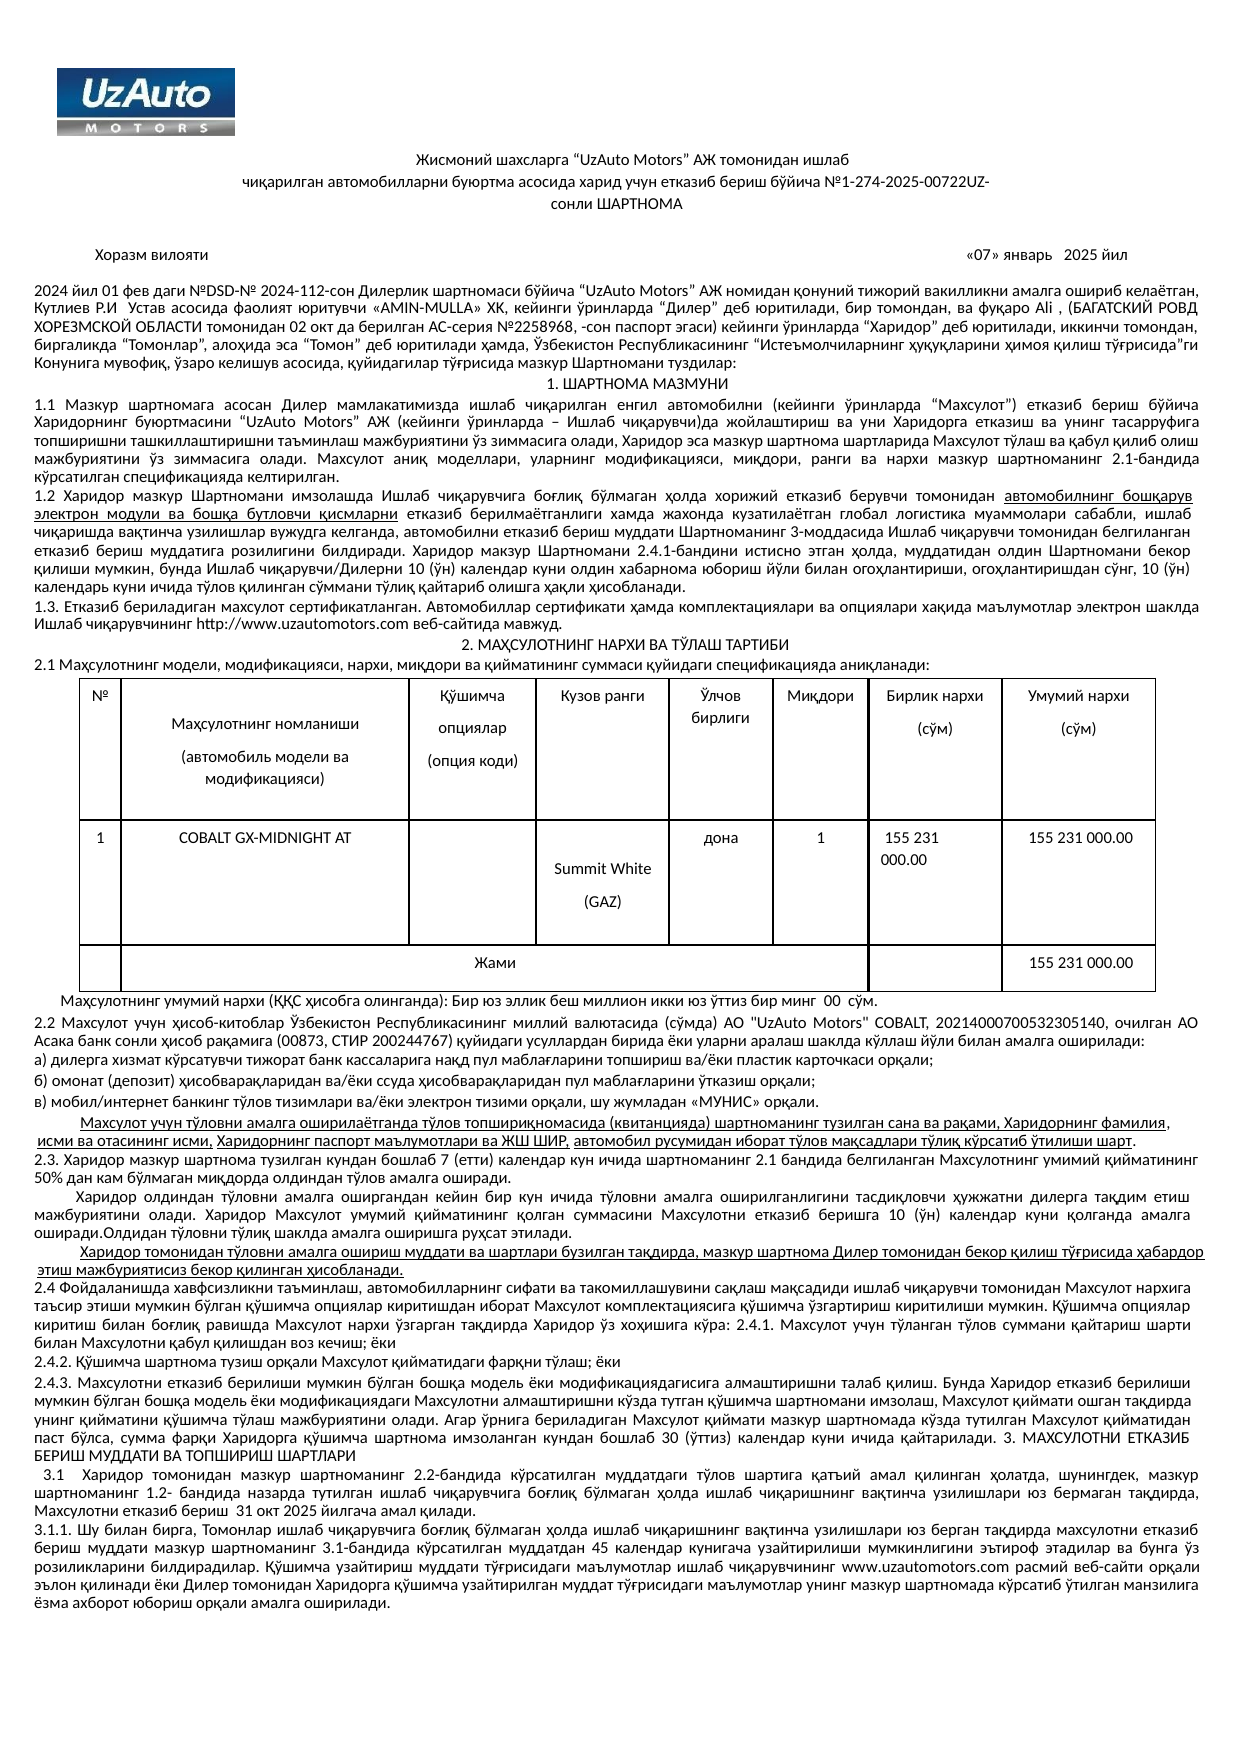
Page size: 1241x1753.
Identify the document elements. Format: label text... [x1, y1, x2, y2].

text 2.3. Харидор мазкур шартнома тузилган кундан бошлаб 7 (етти) календар кун ичида шартноманинг 2.1 бандида белгиланган Махсулотнинг умимий қийматининг 50% дан кам бўлмаган миқдорда олдиндан тўлов амалга оширади. [34, 1151, 1200, 1187]
table_cell 155 231 000.00 [1003, 821, 1155, 944]
text Маҳсулотнинг умумий нархи (ҚҚС ҳисобга олинганда): Бир юз эллик беш миллион икки юз ўттиз бир минг 00 сўм. [34, 992, 1200, 1011]
text 1.1 Мазкур шартномага асосан Дилер мамлакатимизда ишлаб чиқарилган енгил автомобилни (кейинги ўринларда “Махсулот”) етказиб бериш бўйича Харидорнинг буюртмасини “UzAuto Motors” АЖ (кейинги ўринларда – Ишлаб чиқарувчи)да жойлаштириш ва уни Харидорга етказиш ва унинг тасарруфига топширишни ташкиллаштиришни таъминлаш мажбуриятини ўз зиммасига олади, Харидор эса мазкур шартнома шартларида Махсулот тўлаш ва қабул қилиб олиш мажбуриятини ўз зиммасига олади. Махсулот аниқ моделлари, уларнинг модификацияси, миқдори, ранги ва нархи мазкур шартноманинг 2.1-бандида кўрсатилган спецификацияда келтирилган. [34, 395, 1200, 487]
text 1.3. Етказиб бериладиган махсулот сертификатланган. Автомобиллар сертификати ҳамда комплектациялари ва опциялари хақида маълумотлар электрон шаклда Ишлаб чиқарувчининг http://www.uzautomotors.com веб-сайтида мавжуд. [34, 597, 1200, 634]
text Харидор томонидан тўловни амалга ошириш муддати ва шартлари бузилган тақдирда, мазкур шартнома Дилер томонидан бекор қилиш тўғрисида ҳабардор этиш мажбуриятисиз бекор қилинган ҳисобланади. [37, 1243, 1206, 1279]
table_header № [80, 679, 120, 819]
table_header Умумий нархи (сўм) [1003, 679, 1155, 819]
table_cell 155 231 000.00 [870, 821, 1001, 944]
table_header Бирлик нархи (сўм) [870, 679, 1001, 819]
text 1.2 Харидор мазкур Шартномани имзолашда Ишлаб чиқарувчига боғлиқ бўлмаган ҳолда хорижий етказиб берувчи томонидан автомобилнинг бошқарув электрон модули ва бошқа бутловчи қисмларни етказиб берилмаётганлиги хамда жахонда кузатилаётган глобал логистика муаммолари сабабли, ишлаб чиқаришда вақтинча узилишлар вужудга келганда, автомобилни етказиб бериш муддати Шартноманинг 3-моддасида Ишлаб чиқарувчи томонидан белгиланган етказиб бериш муддатига розилигини билдиради. Харидор макзур Шартномани 2.4.1-бандини истисно этган ҳолда, муддатидан олдин Шартномани бекор қилиши мумкин, бунда Ишлаб чиқарувчи/Дилерни 10 (ўн) календар куни олдин хабарнома юбориш йўли билан огоҳлантириши, огоҳлантиришдан сўнг, 10 (ўн) календарь куни ичида тўлов қилинган сўммани тўлиқ қайтариб олишга ҳақли ҳисобланади. [34, 487, 1192, 597]
text чиқарилган автомобилларни буюртма асосида харид учун етказиб бериш бўйича №1-274-2025-00722UZ-сонли ШАРТНОМА [222, 171, 1010, 213]
text 2.1 Маҳсулотнинг модели, модификацияси, нархи, миқдори ва қийматининг суммаси қуйидаги спецификацияда аниқланади: [34, 656, 1200, 674]
table_cell Summit White (GAZ) [537, 821, 668, 944]
text Жисмоний шахсларга “UzAuto Motors” АЖ томонидан ишлаб [222, 149, 1032, 169]
text Махсулот учун тўловни амалга оширилаётганда тўлов топшириқномасида (квитанцияда) шартноманинг тузилган сана ва рақами, Харидорнинг фамилия, исми ва отасининг исми, Харидорнинг паспорт маълумотлари ва ЖШ ШИР, автомобил русумидан иборат тўлов мақсадлари тўлиқ кўрсатиб ўтилиши шарт. [37, 1114, 1206, 1151]
text 3.1.1. Шу билан бирга, Томонлар ишлаб чиқарувчига боғлиқ бўлмаган ҳолда ишлаб чиқаришнинг вақтинча узилишлари юз берган тақдирда махсулотни етказиб бериш муддати мазкур шартноманинг 3.1-бандида кўрсатилган муддатдан 45 календар кунигача узайтирилиши мумкинлигини эътироф этадилар ва бунга ўз розиликларини билдирадилар. Қўшимча узайтириш муддати тўғрисидаги маълумотлар ишлаб чиқарувчининг www.uzautomotors.com расмий веб-сайти орқали эълон қилинади ёки Дилер томонидан Харидорга қўшимча узайтирилган муддат тўғрисидаги маълумотлар унинг мазкур шартномада кўрсатиб ўтилган манзилига ёзма ахборот юбориш орқали амалга оширилади. [34, 1521, 1200, 1613]
text в) мобил/интернет банкинг тўлов тизимлари ва/ёки электрон тизими орқали, шу жумладан «МУНИС» орқали. [34, 1093, 1200, 1111]
text 3.1 Харидор томонидан мазкур шартноманинг 2.2-бандида кўрсатилган муддатдаги тўлов шартига қатъий амал қилинган ҳолатда, шунингдек, мазкур шартноманинг 1.2- бандида назарда тутилган ишлаб чиқарувчига боғлиқ бўлмаган ҳолда ишлаб чиқаришнинг вақтинча узилишлари юз бермаган тақдирда, Махсулотни етказиб бериш 31 окт 2025 йилгача амал қилади. [34, 1466, 1200, 1521]
table_header Қўшимча опциялар (опция коди) [410, 679, 535, 819]
table_header Кузов ранги [537, 679, 668, 819]
text 1. ШАРТНОМА МАЗМУНИ [222, 373, 1052, 394]
picture [57, 68, 235, 136]
table_cell [410, 821, 535, 944]
table_header Миқдори [774, 679, 867, 819]
text 2.4 Фойдаланишда хавфсизликни таъминлаш, автомобилларнинг сифати ва такомиллашувини сақлаш мақсадиди ишлаб чиқарувчи томонидан Махсулот нархига таъсир этиши мумкин бўлган қўшимча опциялар киритишдан иборат Махсулот комплектациясига қўшимча ўзгартириш киритилиши мумкин. Қўшимча опциялар киритиш билан боғлиқ равишда Махсулот нархи ўзгарган тақдирда Харидор ўз хоҳишига кўра: 2.4.1. Махсулот учун тўланган тўлов суммани қайтариш шарти билан Махсулотни қабул қилишдан воз кечиш; ёки [34, 1279, 1192, 1353]
text Хоразм вилояти «07» январь 2025 йил [95, 246, 1200, 264]
table_header Ўлчов бирлиги [670, 679, 772, 819]
table_cell дона [670, 821, 772, 944]
table_header Маҳсулотнинг номланиши (автомобиль модели ва модификацияси) [122, 679, 408, 819]
text 2.4.2. Қўшимча шартнома тузиш орқали Махсулот қийматидаги фарқни тўлаш; ёки [34, 1353, 1200, 1371]
text 2024 йил 01 фев даги №DSD-№ 2024-112-сон Дилерлик шартномаси бўйича “UzAuto Motors” АЖ номидан қонуний тижорий вакилликни амалга ошириб келаётган, Кутлиев Р.И Устав асосида фаолият юритувчи «AMIN-MULLA» XK, кейинги ўринларда “Дилер” деб юритилади, бир томондан, ва фуқаро Ali , (БАГАТСКИЙ РОВД ХОРЕЗМСКОЙ ОБЛАСТИ томонидан 02 окт да берилган AC-серия №2258968, -сон паспорт эгаси) кейинги ўринларда “Харидор” деб юритилади, иккинчи томондан, биргаликда “Томонлар”, алоҳида эса “Томон” деб юритилади ҳамда, Ўзбекистон Республикасининг “Истеъмолчиларнинг ҳуқуқларини ҳимоя қилиш тўғрисида”ги Конунига мувофиқ, ўзаро келишув асосида, қуйидагилар тўғрисида мазкур Шартномани туздилар: [34, 282, 1200, 373]
text 2. МАҲСУЛОТНИНГ НАРХИ ВА ТЎЛАШ ТАРТИБИ [222, 634, 1028, 654]
table_cell 1 [774, 821, 867, 944]
table_cell [870, 946, 1001, 991]
text 2.2 Махсулот учун ҳисоб-китоблар Ўзбекистон Республикасининг миллий валютасида (сўмда) АО "UzAuto Motors" COBALT, 20214000700532305140, очилган АО Асака банк сонли ҳисоб рақамига (00873, СТИР 200244767) қуйидаги усуллардан бирида ёки уларни аралаш шаклда кўллаш йўли билан амалга оширилади: [34, 1013, 1200, 1050]
table_cell [80, 946, 120, 991]
text 2.4.3. Махсулотни етказиб берилиши мумкин бўлган бошқа модель ёки модификациядагисига алмаштиришни талаб қилиш. Бунда Харидор етказиб берилиши мумкин бўлган бошқа модель ёки модификациядаги Махсулотни алмаштиришни кўзда тутган қўшимча шартномани имзолаш, Махсулот қиймати ошган тақдирда унинг қийматини қўшимча тўлаш мажбуриятини олади. Агар ўрнига бериладиган Махсулот қиймати мазкур шартномада кўзда тутилган Махсулот қийматидан паст бўлса, сумма фарқи Харидорга қўшимча шартнома имзоланган кундан бошлаб 30 (ўттиз) календар куни ичида қайтарилади. 3. МАХСУЛОТНИ ЕТКАЗИБ БЕРИШ МУДДАТИ ВА ТОПШИРИШ ШАРТЛАРИ [34, 1374, 1192, 1466]
table_cell 1 [80, 821, 120, 944]
table_cell Жами [122, 946, 867, 991]
text а) дилерга хизмат кўрсатувчи тижорат банк кассаларига нақд пул маблағларини топшириш ва/ёки пластик карточкаси орқали; [34, 1050, 1200, 1069]
table_cell 155 231 000.00 [1003, 946, 1155, 991]
text Харидор олдиндан тўловни амалга оширгандан кейин бир кун ичида тўловни амалга оширилганлигини тасдиқловчи ҳужжатни дилерга тақдим етиш мажбуриятини олади. Харидор Махсулот умумий қийматининг қолган суммасини Махсулотни етказиб беришга 10 (ўн) календар куни қолганда амалга оширади.Олдидан тўловни тўлиқ шаклда амалга оширишга руҳсат этилади. [34, 1188, 1192, 1242]
text б) омонат (депозит) ҳисобварақларидан ва/ёки ссуда ҳисобварақларидан пул маблағларини ўтказиш орқали; [34, 1072, 1200, 1090]
table_cell COBALT GX-MIDNIGHT AT [122, 821, 408, 944]
